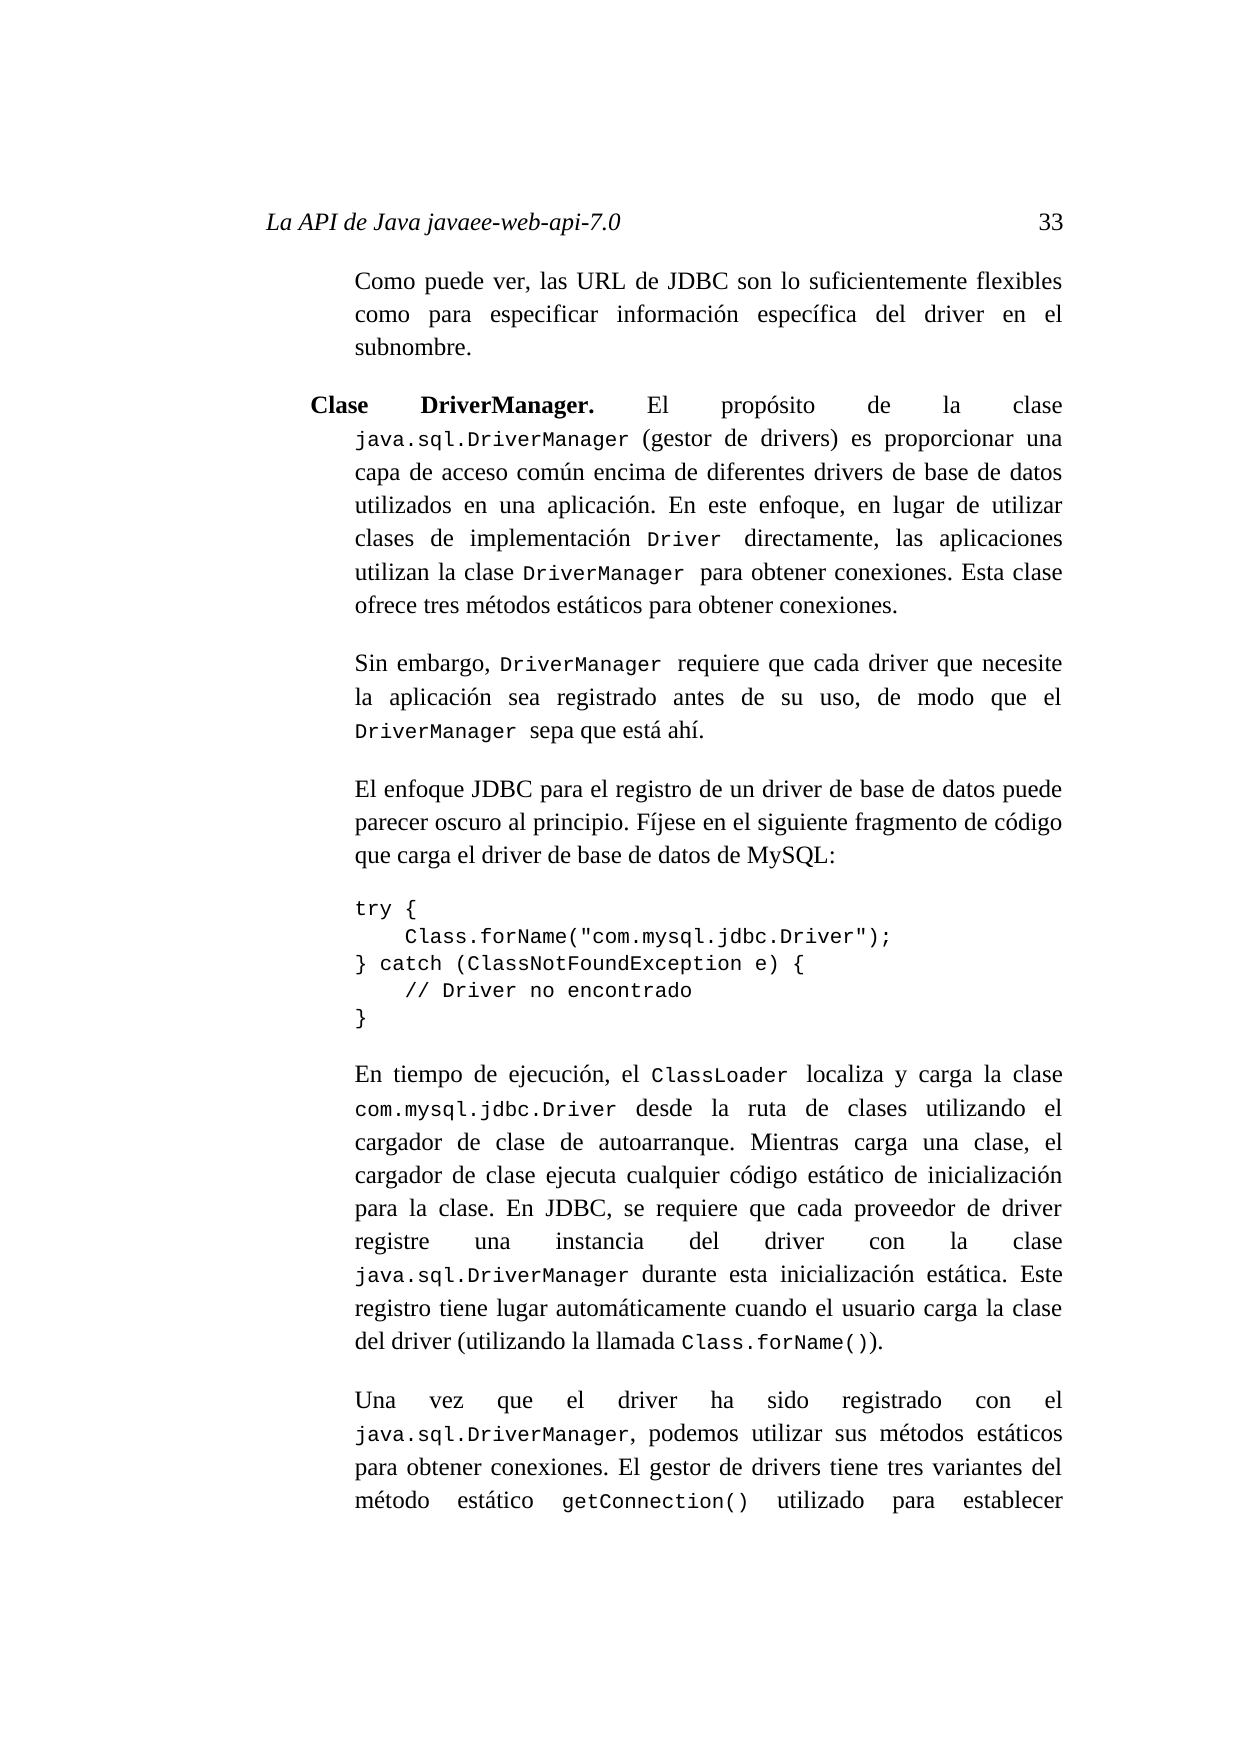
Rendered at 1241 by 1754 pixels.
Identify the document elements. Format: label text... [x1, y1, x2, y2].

text try { Class.forName("com.mysql.jdbc.Driver"); } catch (ClassNotFoundException e) { // Driver no encontrado } [354, 898, 1063, 1031]
text Sin embargo, DriverManager requiere que cada driver que necesite la aplicación sea registrado antes de su uso, de modo que el DriverManager sepa que está ahí. [354, 648, 1063, 745]
text Como puede ver, las URL de JDBC son lo suficientemente flexibles como para especificar información específica del driver en el subnombre. [354, 266, 1063, 361]
text En tiempo de ejecución, el ClassLoader localiza y carga la clase com.mysql.jdbc.Driver desde la ruta de clases utilizando el cargador de clase de autoarranque. Mientras carga una clase, el cargador de clase ejecuta cualquier código estático de inicialización para la clase. En JDBC, se requiere que cada proveedor de driver registre una instancia del driver con la clase java.sql.DriverManager durante esta inicialización estática. Este registro tiene lugar automáticamente cuando el usuario carga la clase del driver (utilizando la llamada Class.forName()). [354, 1059, 1063, 1356]
text Clase DriverManager. El propósito de la clase java.sql.DriverManager (gestor de drivers) es proporcionar una capa de acceso común encima de diferentes drivers de base de datos utilizados en una aplicación. En este enfoque, en lugar de utilizar clases de implementación Driver directamente, las aplicaciones utilizan la clase DriverManager para obtener conexiones. Esta clase ofrece tres métodos estáticos para obtener conexiones. [310, 390, 1063, 619]
text El enfoque JDBC para el registro de un driver de base de datos puede parecer oscuro al principio. Fíjese en el siguiente fragmento de código que carga el driver de base de datos de MySQL: [354, 774, 1063, 869]
